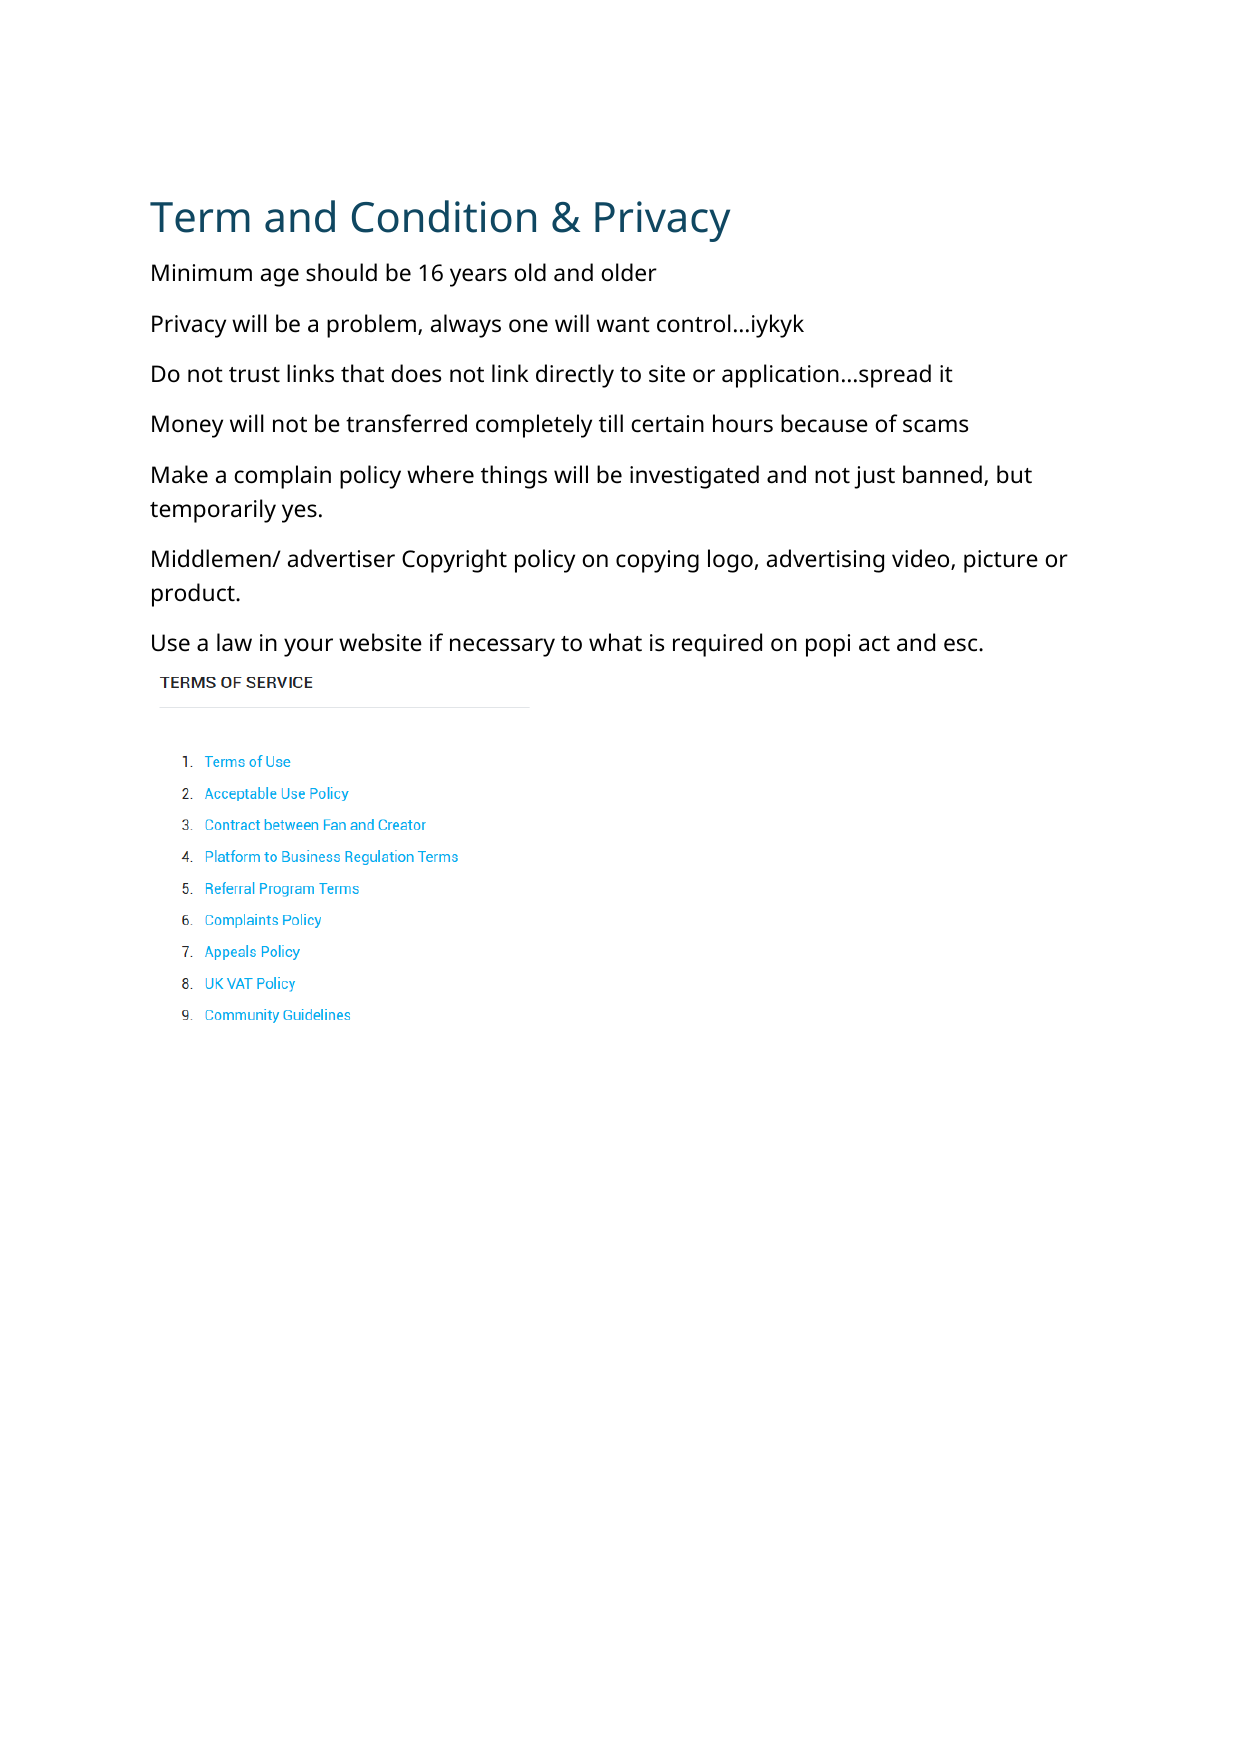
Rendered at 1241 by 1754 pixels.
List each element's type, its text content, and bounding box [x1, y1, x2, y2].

text Use a law in your website if necessary to what is required on popi act and esc. [150, 627, 1090, 658]
text Make a complain policy where things will be investigated and not just banned, but temporarily yes. [150, 459, 1090, 524]
text Money will not be transferred completely till certain hours because of scams [150, 408, 1090, 439]
subtitle Term and Condition & Privacy [150, 187, 1090, 244]
text Privacy will be a problem, always one will want control…iykyk [150, 307, 1090, 339]
text Do not trust links that does not link directly to site or application…spread it [150, 358, 1090, 389]
text Minimum age should be 16 years old and older [150, 257, 1090, 288]
picture [150, 677, 530, 1039]
text Middlemen/ advertiser Copyright policy on copying logo, advertising video, picture or product. [150, 543, 1090, 608]
